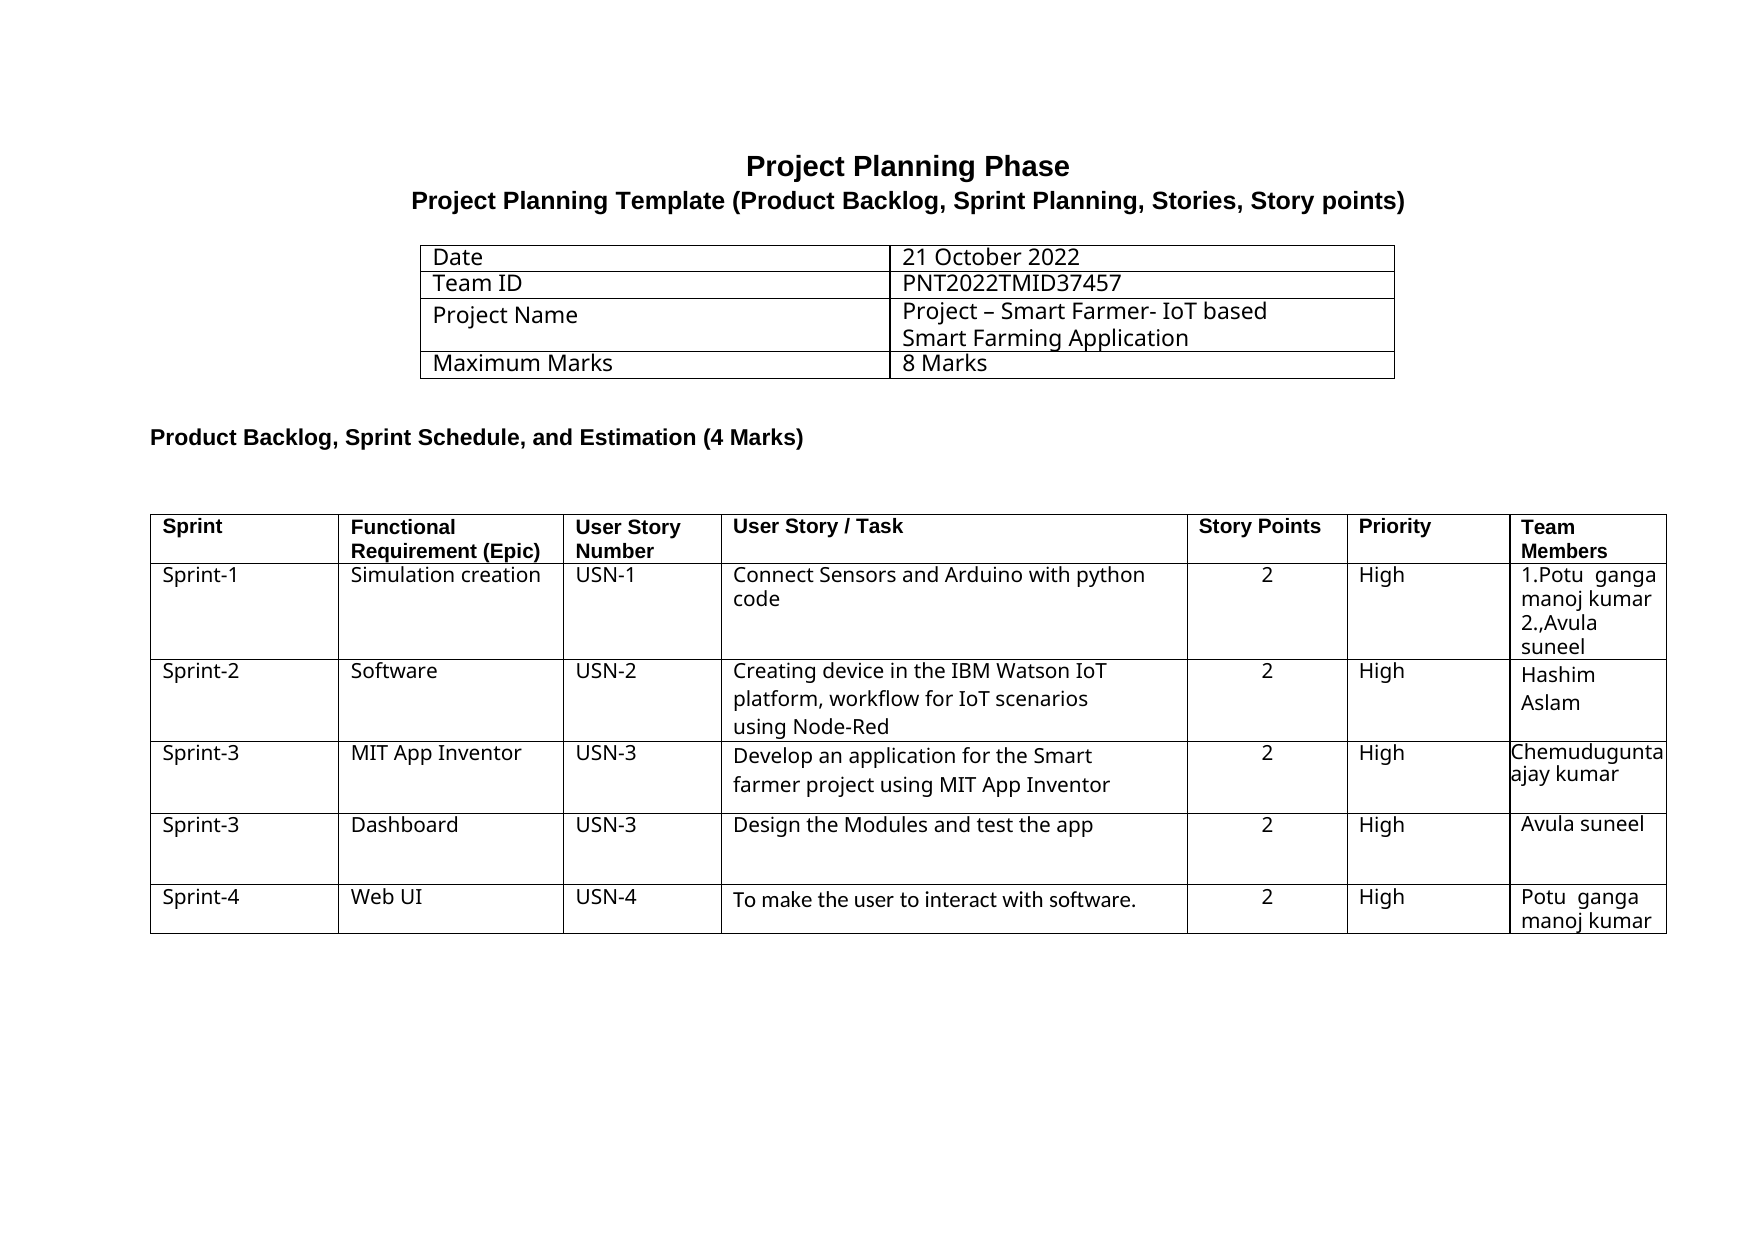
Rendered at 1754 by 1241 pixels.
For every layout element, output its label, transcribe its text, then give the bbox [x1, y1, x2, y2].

table_header User Story Number [564, 515, 721, 563]
table_cell Project Name [421, 299, 889, 351]
table_cell MIT App Inventor [339, 742, 563, 812]
table_header Date [421, 246, 889, 271]
table_cell Maximum Marks [421, 352, 889, 377]
table_cell 2 [1188, 564, 1347, 659]
table_cell Sprint-4 [151, 885, 338, 933]
table_cell 8 Marks [891, 352, 1394, 377]
table_cell USN-3 [564, 814, 721, 884]
table_header Team Members [1511, 515, 1666, 563]
table_cell Creating device in the IBM Watson IoT platform, workflow for IoT scenarios using Node-Red [722, 660, 1187, 741]
table_cell High [1348, 564, 1509, 659]
table_cell Sprint-3 [151, 742, 338, 812]
table_cell 2 [1188, 814, 1347, 884]
table_cell Software [339, 660, 563, 741]
table_header Priority [1348, 515, 1509, 563]
table_cell Potu ganga manoj kumar [1511, 885, 1666, 933]
table_cell Web UI [339, 885, 563, 933]
table_cell High [1348, 885, 1509, 933]
table_cell Design the Modules and test the app [722, 814, 1187, 884]
table_cell Sprint-2 [151, 660, 338, 741]
table_cell High [1348, 742, 1509, 812]
table_cell Sprint-1 [151, 564, 338, 659]
table_cell Connect Sensors and Arduino with python code [722, 564, 1187, 659]
table_cell 2 [1188, 742, 1347, 812]
table_cell USN-2 [564, 660, 721, 741]
table_header Sprint [151, 515, 338, 563]
table_cell Develop an application for the Smart farmer project using MIT App Inventor [722, 742, 1187, 812]
table_header Story Points [1188, 515, 1347, 563]
table_cell High [1348, 660, 1509, 741]
table_cell To make the user to interact with software. [722, 885, 1187, 933]
title Project Planning Phase [410, 149, 1406, 183]
table_cell USN-3 [564, 742, 721, 812]
table_cell Simulation creation [339, 564, 563, 659]
table_cell 2 [1188, 660, 1347, 741]
table_cell PNT2022TMID37457 [891, 272, 1394, 298]
table_header 21 October 2022 [891, 246, 1394, 271]
table_header User Story / Task [722, 515, 1187, 563]
table_cell USN-4 [564, 885, 721, 933]
table_cell Project – Smart Farmer- IoT based Smart Farming Application [891, 299, 1394, 351]
table_cell USN-1 [564, 564, 721, 659]
table_cell Dashboard [339, 814, 563, 884]
table_cell Chemudugunta ajay kumar [1511, 742, 1666, 812]
table_cell 2 [1188, 885, 1347, 933]
table_cell 1.Potu ganga manoj kumar 2.,Avula suneel [1511, 564, 1666, 659]
table_cell Hashim Aslam [1511, 660, 1666, 741]
table_cell Team ID [421, 272, 889, 298]
text Project Planning Template (Product Backlog, Sprint Planning, Stories, Story points) [410, 186, 1406, 214]
text Product Backlog, Sprint Schedule, and Estimation (4 Marks) [150, 424, 1677, 450]
table_cell Avula suneel [1511, 814, 1666, 884]
table_cell High [1348, 814, 1509, 884]
table_header Functional Requirement (Epic) [339, 515, 563, 563]
table_cell Sprint-3 [151, 814, 338, 884]
